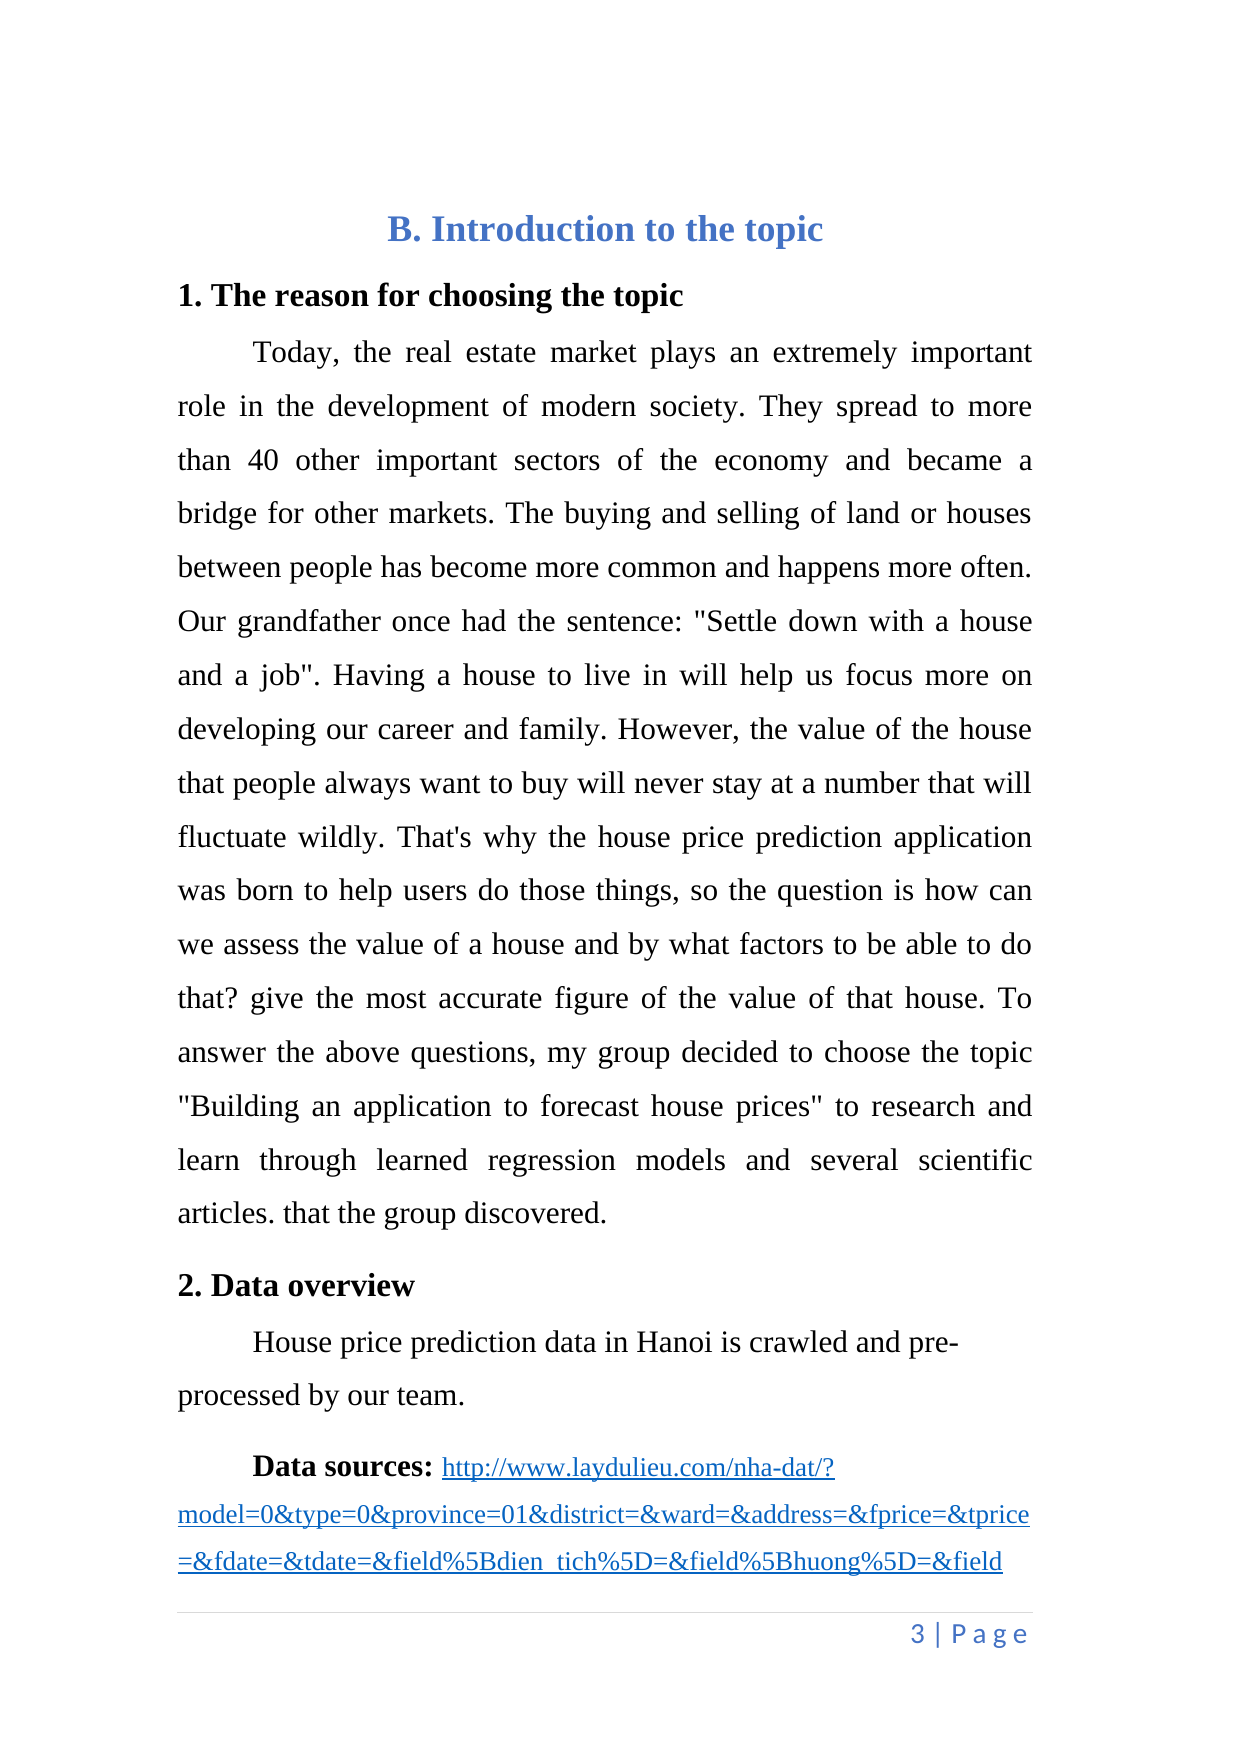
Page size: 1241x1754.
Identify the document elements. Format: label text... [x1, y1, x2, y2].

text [177, 1447, 1033, 1576]
text Today, the real estate market plays an extremely important role in the development of modern society. They spread to more than 40 other important sectors of the economy and became a bridge for other markets. The buying and selling of land or houses between people has become more common and happens more often. Our grandfather once had the sentence: "Settle down with a house and a job". Having a house to live in will help us focus more on developing our career and family. However, the value of the house that people always want to buy will never stay at a number that will fluctuate wildly. That's why the house price prediction application was born to help users do those things, so the question is how can we assess the value of a house and by what factors to be able to do that? give the most accurate figure of the value of that house. To answer the above questions, my group decided to choose the topic "Building an application to forecast house prices" to research and learn through learned regression models and several scientific articles. that the group discovered. [177, 333, 1033, 1231]
subtitle 1. The reason for choosing the topic [177, 276, 1033, 314]
subtitle 2. Data overview [177, 1265, 1033, 1304]
subtitle B. Introduction to the topic [177, 207, 1033, 250]
text House price prediction data in Hanoi is crawled and pre-processed by our team. [177, 1323, 1033, 1413]
